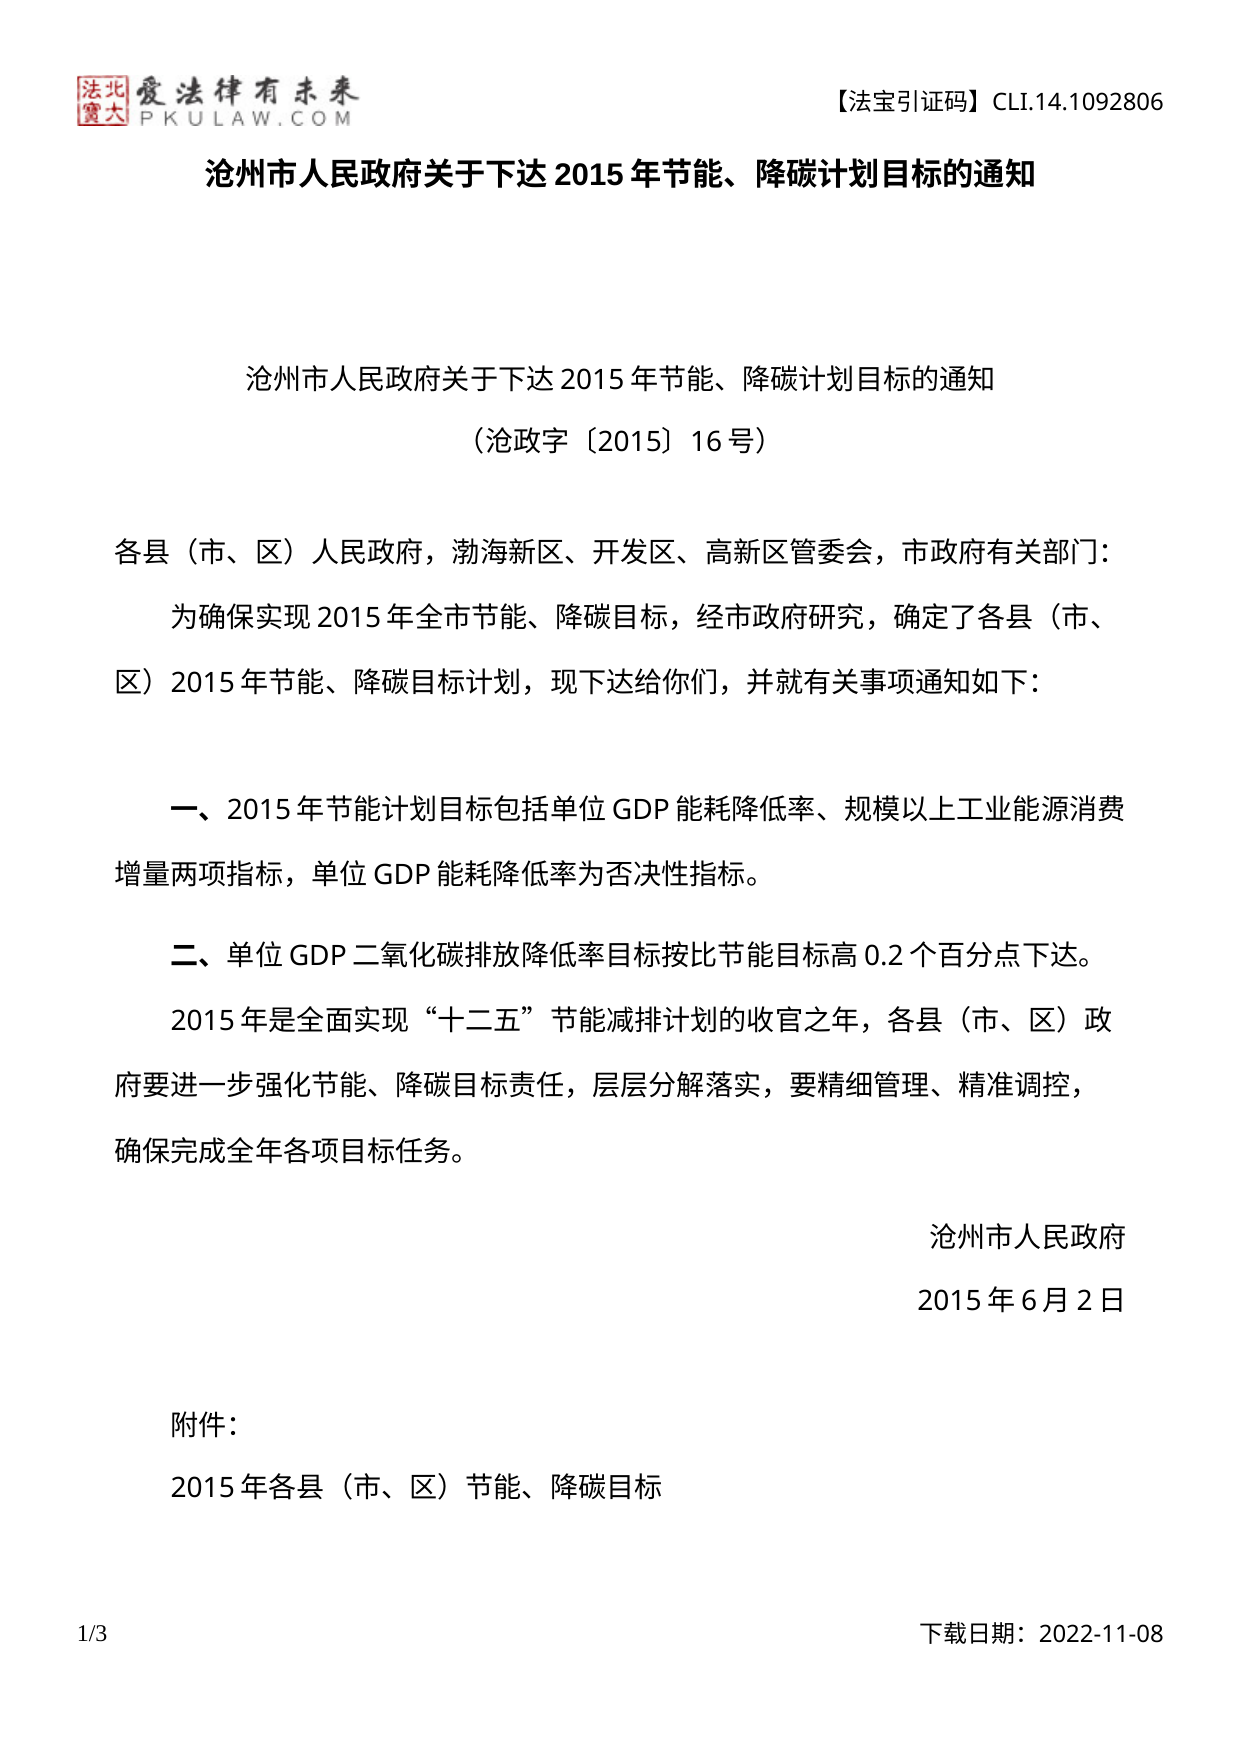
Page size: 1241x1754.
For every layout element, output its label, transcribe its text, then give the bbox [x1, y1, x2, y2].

text 附件： 2015年各县（市、区）节能、降碳目标 [114, 1318, 1126, 1506]
text 沧州市人民政府 2015年6月2日 [114, 1193, 1126, 1318]
text 沧州市人民政府关于下达2015年节能、降碳计划目标的通知 （沧政字〔2015〕16号） [114, 273, 1126, 460]
text 二、单位GDP二氧化碳排放降低率目标按比节能目标高0.2个百分点下达。 2015年是全面实现“十二五”节能减排计划的收官之年，各县（市、区）政府要进一步强化节能、降碳目标责任，层层分解落实，要精细管理、精准调控，确保完成全年各项目标任务。 [114, 933, 1126, 1169]
picture [76, 75, 361, 126]
text 各县（市、区）人民政府，渤海新区、开发区、高新区管委会，市政府有关部门： 为确保实现2015年全市节能、降碳目标，经市政府研究，确定了各县（市、区）2015年节能、降碳目标计划，现下达给你们，并就有关事项通知如下： 一、2015年节能计划目标包括单位GDP能耗降低率、规模以上工业能源消费增量两项指标，单位GDP能耗降低率为否决性指标。 [114, 476, 1126, 893]
title 沧州市人民政府关于下达2015年节能、降碳计划目标的通知 [114, 156, 1126, 192]
